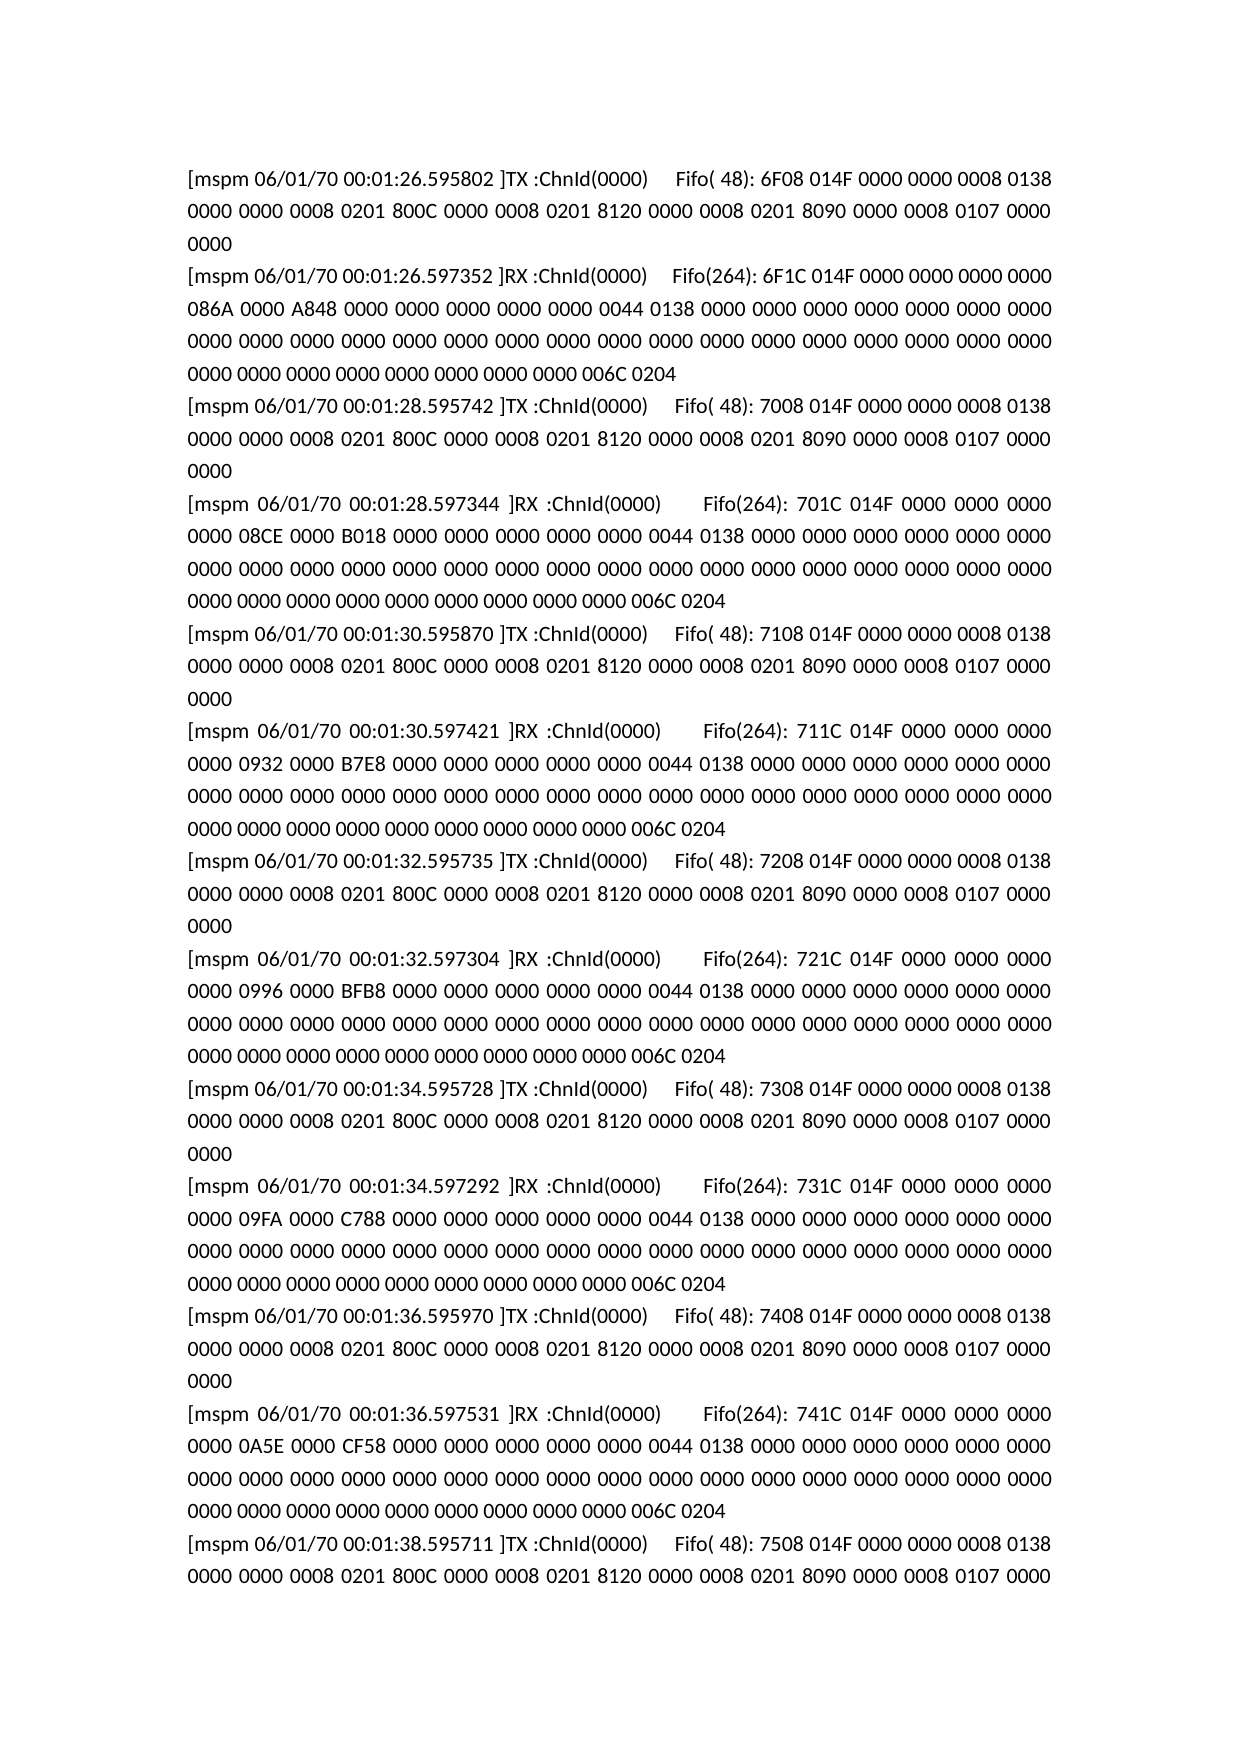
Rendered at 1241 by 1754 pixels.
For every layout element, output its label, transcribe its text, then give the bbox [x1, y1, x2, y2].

text [mspm 06/01/70 00:01:34.597292 ]RX :ChnId(0000) Fifo(264): 731C 014F 0000 0000 0000 0000 09FA 0000 C788 0000 0000 0000 0000 0000 0044 0138 0000 0000 0000 0000 0000 0000 0000 0000 0000 0000 0000 0000 0000 0000 0000 0000 0000 0000 0000 0000 0000 0000 0000 0000 0000 0000 0000 0000 0000 0000 0000 0000 006C 0204 [187, 1169, 1053, 1299]
text [mspm 06/01/70 00:01:32.595735 ]TX :ChnId(0000) Fifo( 48): 7208 014F 0000 0000 0008 0138 0000 0000 0008 0201 800C 0000 0008 0201 8120 0000 0008 0201 8090 0000 0008 0107 0000 0000 [187, 844, 1053, 942]
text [187, 1527, 1053, 1592]
text [mspm 06/01/70 00:01:28.595742 ]TX :ChnId(0000) Fifo( 48): 7008 014F 0000 0000 0008 0138 0000 0000 0008 0201 800C 0000 0008 0201 8120 0000 0008 0201 8090 0000 0008 0107 0000 0000 [187, 389, 1053, 487]
text [mspm 06/01/70 00:01:26.595802 ]TX :ChnId(0000) Fifo( 48): 6F08 014F 0000 0000 0008 0138 0000 0000 0008 0201 800C 0000 0008 0201 8120 0000 0008 0201 8090 0000 0008 0107 0000 0000 [187, 162, 1053, 259]
text [mspm 06/01/70 00:01:36.595970 ]TX :ChnId(0000) Fifo( 48): 7408 014F 0000 0000 0008 0138 0000 0000 0008 0201 800C 0000 0008 0201 8120 0000 0008 0201 8090 0000 0008 0107 0000 0000 [187, 1299, 1053, 1397]
text [mspm 06/01/70 00:01:28.597344 ]RX :ChnId(0000) Fifo(264): 701C 014F 0000 0000 0000 0000 08CE 0000 B018 0000 0000 0000 0000 0000 0044 0138 0000 0000 0000 0000 0000 0000 0000 0000 0000 0000 0000 0000 0000 0000 0000 0000 0000 0000 0000 0000 0000 0000 0000 0000 0000 0000 0000 0000 0000 0000 0000 0000 006C 0204 [187, 487, 1053, 617]
text [mspm 06/01/70 00:01:26.597352 ]RX :ChnId(0000) Fifo(264): 6F1C 014F 0000 0000 0000 0000 086A 0000 A848 0000 0000 0000 0000 0000 0044 0138 0000 0000 0000 0000 0000 0000 0000 0000 0000 0000 0000 0000 0000 0000 0000 0000 0000 0000 0000 0000 0000 0000 0000 0000 0000 0000 0000 0000 0000 0000 0000 0000 006C 0204 [187, 259, 1053, 389]
text [mspm 06/01/70 00:01:30.595870 ]TX :ChnId(0000) Fifo( 48): 7108 014F 0000 0000 0008 0138 0000 0000 0008 0201 800C 0000 0008 0201 8120 0000 0008 0201 8090 0000 0008 0107 0000 0000 [187, 617, 1053, 714]
text [mspm 06/01/70 00:01:30.597421 ]RX :ChnId(0000) Fifo(264): 711C 014F 0000 0000 0000 0000 0932 0000 B7E8 0000 0000 0000 0000 0000 0044 0138 0000 0000 0000 0000 0000 0000 0000 0000 0000 0000 0000 0000 0000 0000 0000 0000 0000 0000 0000 0000 0000 0000 0000 0000 0000 0000 0000 0000 0000 0000 0000 0000 006C 0204 [187, 714, 1053, 844]
text [mspm 06/01/70 00:01:32.597304 ]RX :ChnId(0000) Fifo(264): 721C 014F 0000 0000 0000 0000 0996 0000 BFB8 0000 0000 0000 0000 0000 0044 0138 0000 0000 0000 0000 0000 0000 0000 0000 0000 0000 0000 0000 0000 0000 0000 0000 0000 0000 0000 0000 0000 0000 0000 0000 0000 0000 0000 0000 0000 0000 0000 0000 006C 0204 [187, 942, 1053, 1072]
text [mspm 06/01/70 00:01:36.597531 ]RX :ChnId(0000) Fifo(264): 741C 014F 0000 0000 0000 0000 0A5E 0000 CF58 0000 0000 0000 0000 0000 0044 0138 0000 0000 0000 0000 0000 0000 0000 0000 0000 0000 0000 0000 0000 0000 0000 0000 0000 0000 0000 0000 0000 0000 0000 0000 0000 0000 0000 0000 0000 0000 0000 0000 006C 0204 [187, 1397, 1053, 1527]
text [mspm 06/01/70 00:01:34.595728 ]TX :ChnId(0000) Fifo( 48): 7308 014F 0000 0000 0008 0138 0000 0000 0008 0201 800C 0000 0008 0201 8120 0000 0008 0201 8090 0000 0008 0107 0000 0000 [187, 1072, 1053, 1169]
